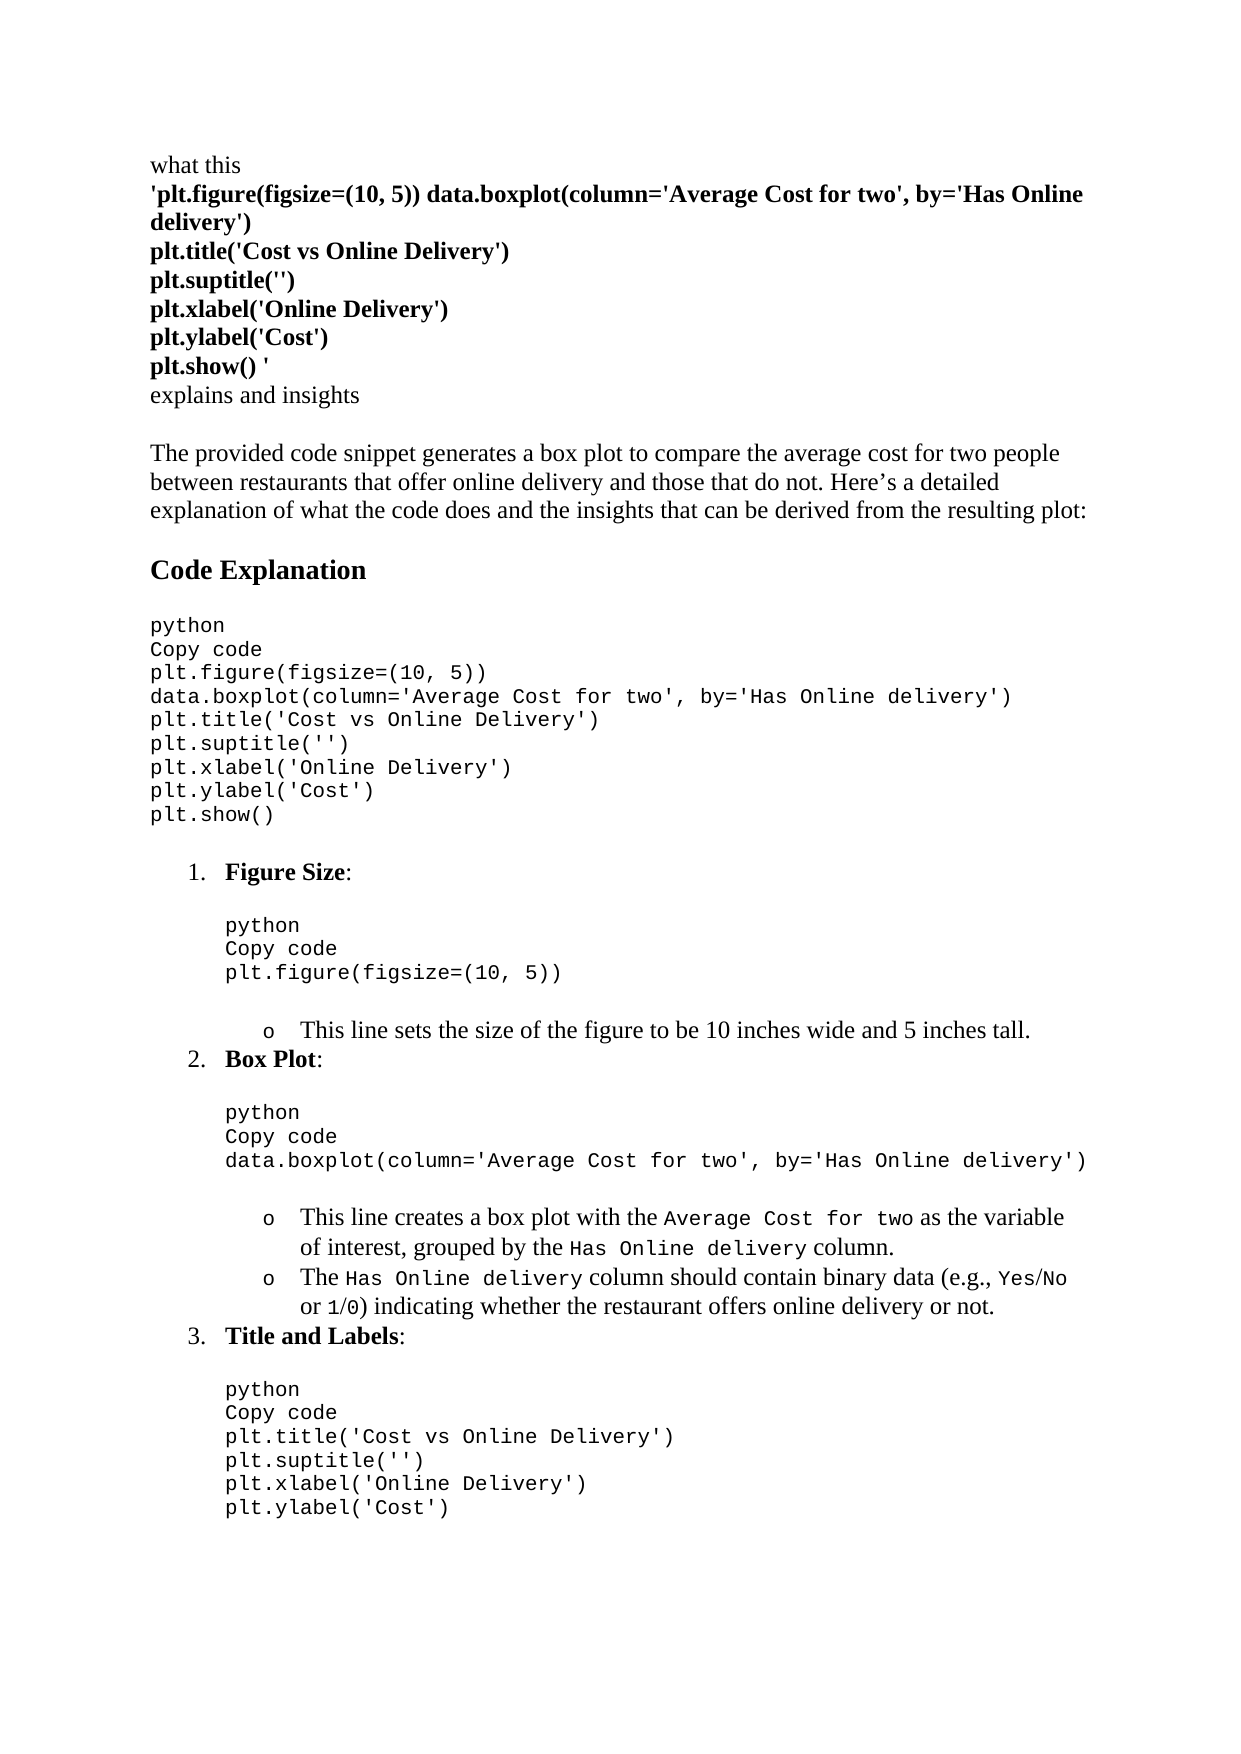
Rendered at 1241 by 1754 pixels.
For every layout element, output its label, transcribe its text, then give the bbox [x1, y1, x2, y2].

text plt.xlabel('Online Delivery') [225, 1473, 1090, 1497]
text plt.figure(figsize=(10, 5)) [150, 662, 1090, 686]
text plt.suptitle('') [150, 733, 1090, 757]
text python [225, 1102, 1090, 1126]
list This line sets the size of the figure to be 10 inches wide and 5 inches tall. [262, 1015, 1090, 1044]
text Copy code [225, 1402, 1090, 1426]
text plt.show() ' [150, 351, 1090, 380]
text Copy code [225, 938, 1090, 962]
text plt.suptitle('') [225, 1450, 1090, 1473]
text what this [150, 150, 1090, 179]
text Copy code [150, 638, 1090, 662]
text explains and insights [150, 380, 1090, 409]
text plt.ylabel('Cost') [225, 1497, 1090, 1521]
text plt.show() [150, 804, 1090, 828]
list Box Plot: [187, 1044, 1090, 1073]
text python [150, 615, 1090, 638]
list Title and Labels: [187, 1321, 1090, 1349]
text plt.title('Cost vs Online Delivery') [225, 1426, 1090, 1450]
text plt.suptitle('') [150, 265, 1090, 294]
text plt.ylabel('Cost') [150, 780, 1090, 804]
text data.boxplot(column='Average Cost for two', by='Has Online delivery') [150, 686, 1090, 709]
text Copy code [225, 1126, 1090, 1150]
text plt.title('Cost vs Online Delivery') [150, 236, 1090, 265]
text 'plt.figure(figsize=(10, 5)) data.boxplot(column='Average Cost for two', by='Has Online delivery') [150, 179, 1090, 236]
text The provided code snippet generates a box plot to compare the average cost for two people between restaurants that offer online delivery and those that do not. Here’s a detailed explanation of what the code does and the insights that can be derived from the resulting plot: [150, 438, 1090, 524]
text plt.xlabel('Online Delivery') [150, 294, 1090, 322]
list The Has Online delivery column should contain binary data (e.g., Yes/No or 1/0) indicating whether the restaurant offers online delivery or not. [262, 1262, 1090, 1321]
text python [225, 915, 1090, 938]
text Code Explanation [150, 553, 1090, 586]
list Figure Size: [187, 857, 1090, 886]
text plt.figure(figsize=(10, 5)) [225, 962, 1090, 986]
text data.boxplot(column='Average Cost for two', by='Has Online delivery') [225, 1150, 1090, 1173]
text plt.ylabel('Cost') [150, 322, 1090, 351]
text python [225, 1379, 1090, 1402]
text plt.xlabel('Online Delivery') [150, 757, 1090, 780]
list This line creates a box plot with the Average Cost for two as the variable of interest, grouped by the Has Online delivery column. [262, 1202, 1090, 1262]
text plt.title('Cost vs Online Delivery') [150, 709, 1090, 733]
